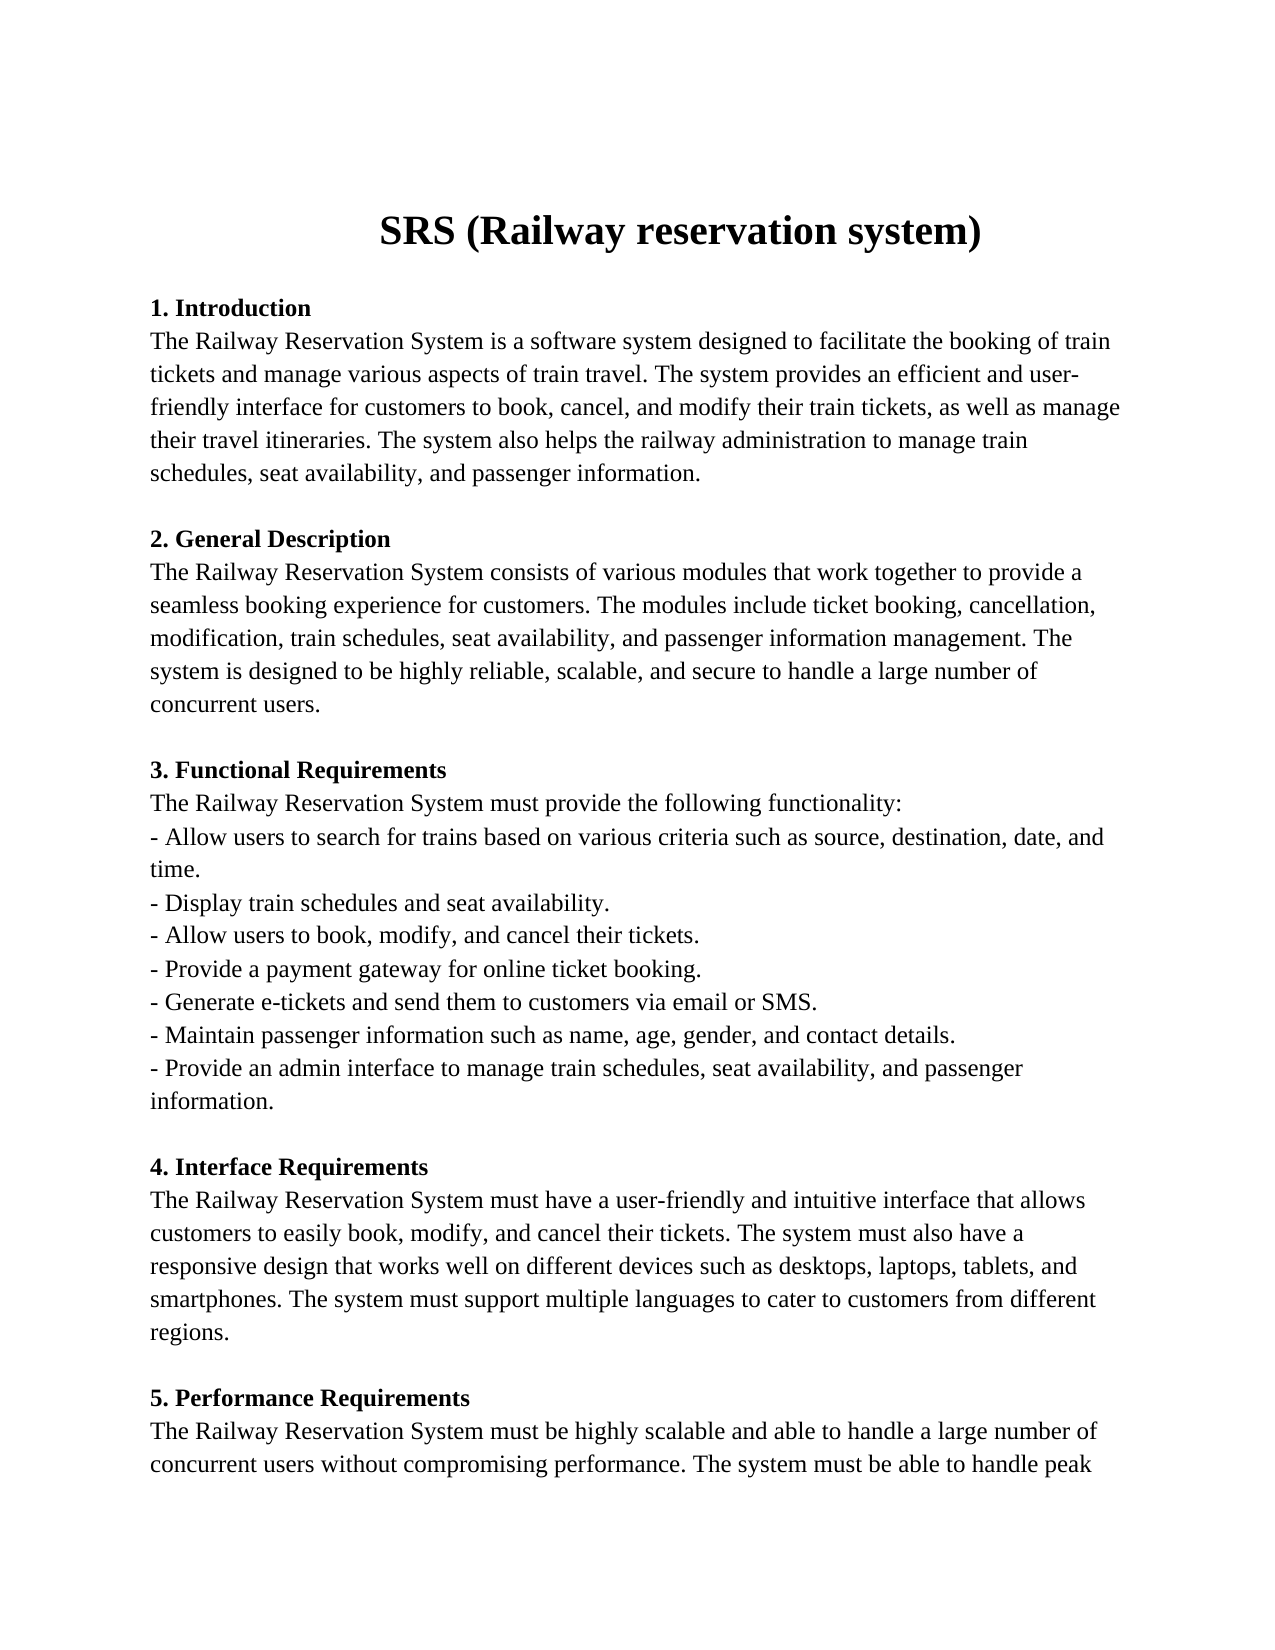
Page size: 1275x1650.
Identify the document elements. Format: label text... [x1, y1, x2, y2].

text 3. Functional Requirements [150, 756, 1125, 784]
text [150, 1416, 1125, 1478]
text - Provide an admin interface to manage train schedules, seat availability, and passenger information. [150, 1053, 1125, 1114]
text The Railway Reservation System must have a user-friendly and intuitive interface that allows customers to easily book, modify, and cancel their tickets. The system must also have a responsive design that works well on different devices such as desktops, laptops, tablets, and smartphones. The system must support multiple languages to cater to customers from different regions. [150, 1185, 1125, 1346]
text The Railway Reservation System is a software system designed to facilitate the booking of train tickets and manage various aspects of train travel. The system provides an efficient and user-friendly interface for customers to book, cancel, and modify their train tickets, as well as manage their travel itineraries. The system also helps the railway administration to manage train schedules, seat availability, and passenger information. [150, 326, 1125, 487]
text SRS (Railway reservation system) [150, 205, 1125, 253]
text - Provide a payment gateway for online ticket booking. [150, 954, 1125, 982]
text 1. Introduction [150, 293, 1125, 322]
text - Maintain passenger information such as name, age, gender, and contact details. [150, 1020, 1125, 1048]
text - Allow users to book, modify, and cancel their tickets. [150, 921, 1125, 949]
text - Allow users to search for trains based on various criteria such as source, destination, date, and time. [150, 822, 1125, 883]
text - Display train schedules and seat availability. [150, 888, 1125, 916]
text The Railway Reservation System must provide the following functionality: [150, 788, 1125, 817]
text - Generate e-tickets and send them to customers via email or SMS. [150, 987, 1125, 1015]
text 5. Performance Requirements [150, 1383, 1125, 1412]
text 2. General Description [150, 524, 1125, 553]
text 4. Interface Requirements [150, 1152, 1125, 1181]
text The Railway Reservation System consists of various modules that work together to provide a seamless booking experience for customers. The modules include ticket booking, cancellation, modification, train schedules, seat availability, and passenger information management. The system is designed to be highly reliable, scalable, and secure to handle a large number of concurrent users. [150, 557, 1125, 718]
